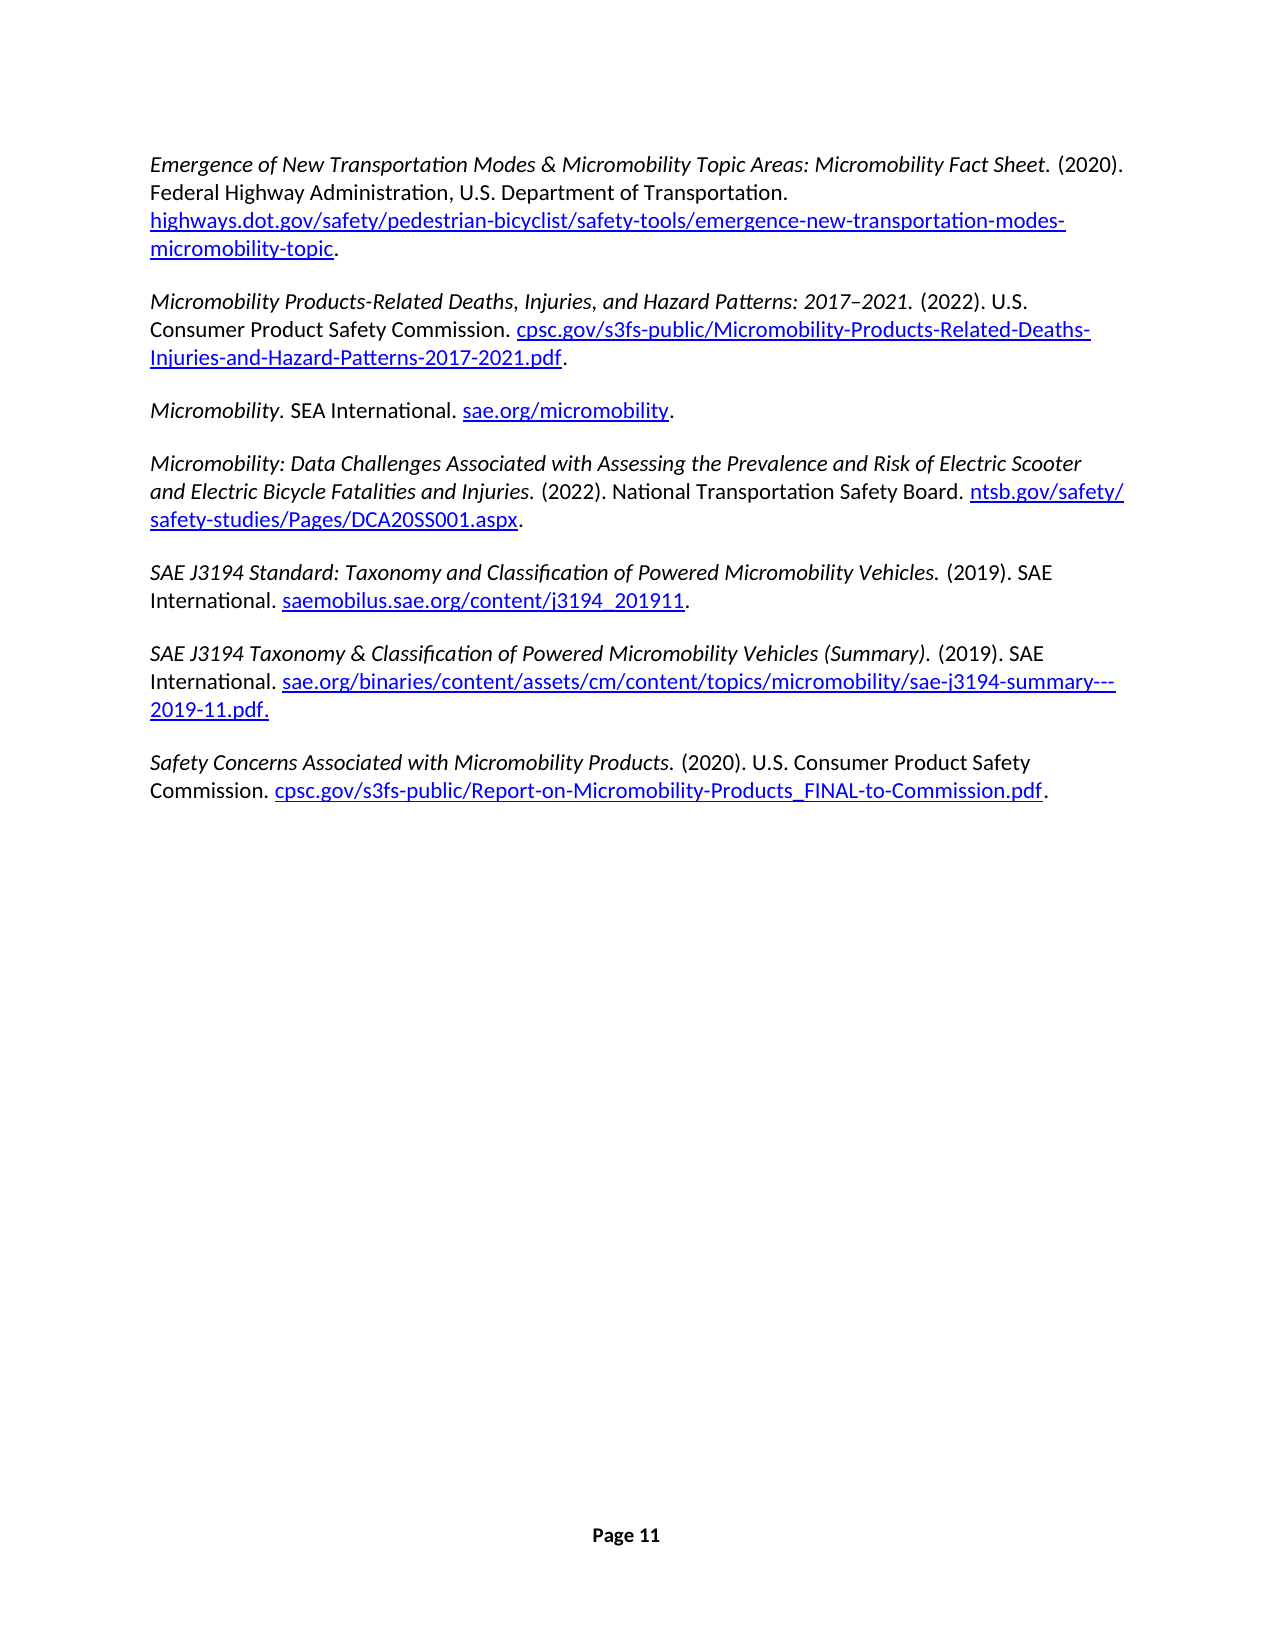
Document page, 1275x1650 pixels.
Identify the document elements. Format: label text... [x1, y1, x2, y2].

text Micromobility Products-Related Deaths, Injuries, and Hazard Patterns: 2017–2021. (2022). U.S. Consumer Product Safety Commission. cpsc.gov/s3fs-public/Micromobility-Products-Related-Deaths-Injuries-and-Hazard-Patterns-2017-2021.pdf. [150, 287, 1125, 371]
text Micromobility: Data Challenges Associated with Assessing the Prevalence and Risk of Electric Scooter and Electric Bicycle Fatalities and Injuries. (2022). National Transportation Safety Board. ntsb.gov/safety/‌safety-studies/Pages/DCA20SS001.aspx. [150, 449, 1125, 533]
text Micromobility. SEA International. sae.org/micromobility. [150, 396, 1125, 424]
text SAE J3194 Standard: Taxonomy and Classification of Powered Micromobility Vehicles. (2019). SAE International. saemobilus.sae.org/content/j3194_201911. [150, 558, 1125, 614]
text SAE J3194 Taxonomy & Classification of Powered Micromobility Vehicles (Summary). (2019). SAE International. sae.org/binaries/content/assets/cm/content/topics/micromobility/sae-j3194-summary---2019-11.pdf. [150, 639, 1125, 723]
text Emergence of New Transportation Modes & Micromobility Topic Areas: Micromobility Fact Sheet. (2020). Federal Highway Administration, U.S. Department of Transportation. highways.dot.gov/safety/pedestrian-bicyclist/safety-tools/emergence-new-transportation-modes-micromobility-topic. [150, 150, 1125, 262]
text Safety Concerns Associated with Micromobility Products. (2020). U.S. Consumer Product Safety Commission. cpsc.gov/s3fs-public/Report-on-Micromobility-Products_FINAL-to-Commission.pdf. [150, 748, 1125, 804]
